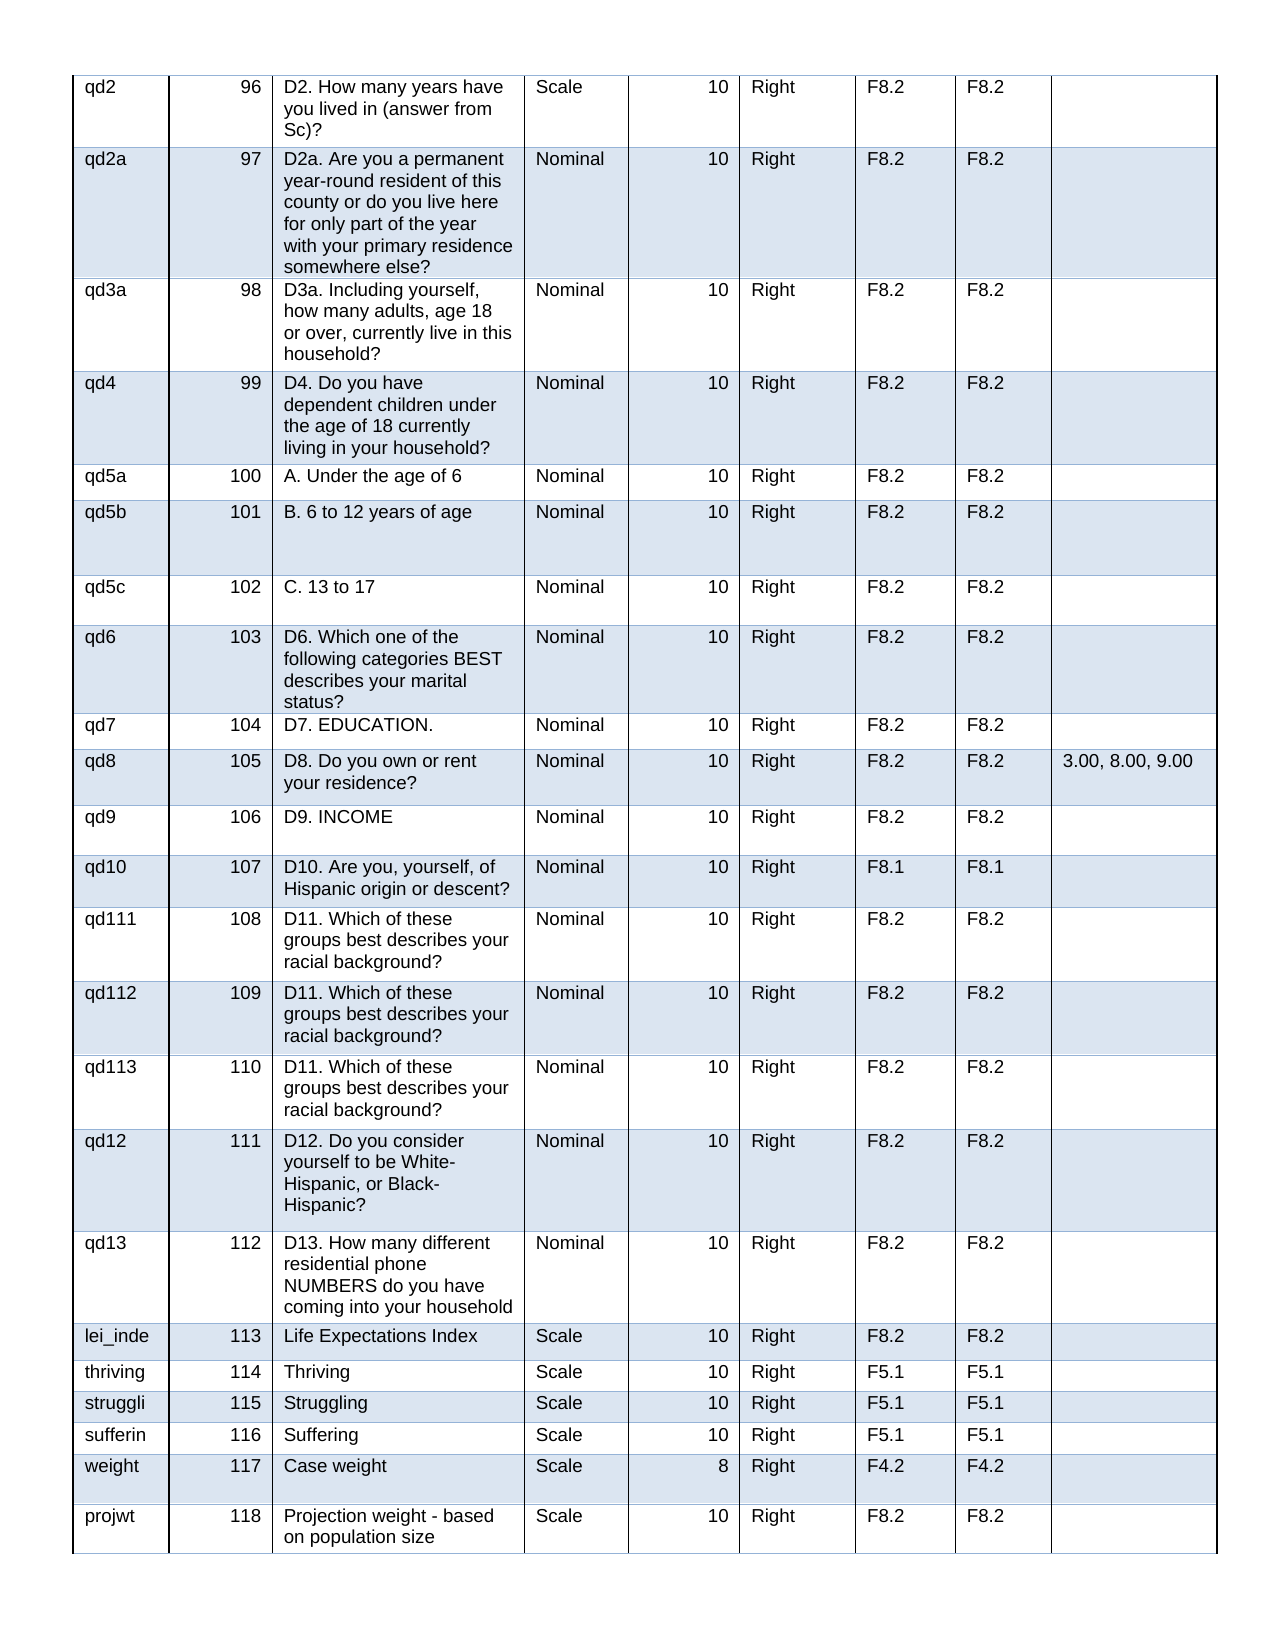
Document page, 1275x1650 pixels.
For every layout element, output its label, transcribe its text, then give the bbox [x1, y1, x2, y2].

table_cell qd12 [74, 1130, 168, 1231]
table_cell 110 [170, 1056, 272, 1128]
table_cell F8.2 [956, 626, 1051, 713]
table_cell Right [740, 465, 855, 500]
table_cell [1052, 1130, 1216, 1231]
table_cell qd8 [74, 750, 168, 805]
table_cell B. 6 to 12 years of age [273, 501, 524, 575]
table_cell 10 [629, 806, 739, 855]
table_cell F8.2 [856, 148, 955, 277]
table_cell F8.2 [956, 982, 1051, 1054]
table_cell F5.1 [856, 1361, 955, 1391]
table_cell 107 [170, 856, 272, 907]
table_cell qd7 [74, 714, 168, 749]
table_cell qd5b [74, 501, 168, 575]
table_cell qd5c [74, 576, 168, 625]
table_cell D4. Do you have dependent children under the age of 18 currently living in your household? [273, 372, 524, 464]
table_cell Scale [525, 1392, 628, 1422]
table_cell 108 [170, 908, 272, 981]
table_cell 10 [629, 750, 739, 805]
table_cell Nominal [525, 148, 628, 277]
table_cell 10 [629, 1392, 739, 1422]
table_cell [1052, 279, 1216, 371]
table_cell qd10 [74, 856, 168, 907]
table_cell 10 [629, 576, 739, 625]
table_cell D11. Which of these groups best describes your racial background? [273, 1056, 524, 1128]
table_cell Right [740, 1505, 855, 1553]
table_cell qd6 [74, 626, 168, 713]
table_cell [1052, 1056, 1216, 1128]
table_cell F8.2 [856, 714, 955, 749]
table_cell F5.1 [956, 1423, 1051, 1453]
table_cell A. Under the age of 6 [273, 465, 524, 500]
table_cell qd5a [74, 465, 168, 500]
table_cell Right [740, 576, 855, 625]
table_cell 98 [170, 279, 272, 371]
table_cell F8.1 [856, 856, 955, 907]
table_cell Scale [525, 1423, 628, 1453]
table_cell 10 [629, 714, 739, 749]
table_cell 102 [170, 576, 272, 625]
table_cell Right [740, 148, 855, 277]
table_cell sufferin [74, 1423, 168, 1453]
table_cell [1052, 1324, 1216, 1360]
table_cell F8.2 [856, 806, 955, 855]
table_cell F8.2 [956, 148, 1051, 277]
table_cell Right [740, 1130, 855, 1231]
table_cell D10. Are you, yourself, of Hispanic origin or descent? [273, 856, 524, 907]
table_cell F8.2 [956, 1056, 1051, 1128]
table_cell 10 [629, 1232, 739, 1323]
table_cell 10 [629, 1505, 739, 1553]
table_cell 104 [170, 714, 272, 749]
table_cell Right [740, 626, 855, 713]
table_cell [1052, 1505, 1216, 1553]
table_cell F8.2 [956, 1130, 1051, 1231]
table_cell Right [740, 806, 855, 855]
table_cell qd112 [74, 982, 168, 1054]
table_cell Nominal [525, 908, 628, 981]
table_cell qd111 [74, 908, 168, 981]
table_cell D2. How many years have you lived in (answer from Sc)? [273, 76, 524, 147]
table_cell F8.2 [956, 1232, 1051, 1323]
table_cell F8.2 [856, 501, 955, 575]
table_cell F5.1 [956, 1392, 1051, 1422]
table_cell Nominal [525, 372, 628, 464]
table_cell Scale [525, 76, 628, 147]
table_cell 118 [170, 1505, 272, 1553]
table_cell 10 [629, 1361, 739, 1391]
table_cell F4.2 [956, 1455, 1051, 1503]
table_cell 97 [170, 148, 272, 277]
table_cell [1052, 465, 1216, 500]
table_cell F8.2 [956, 750, 1051, 805]
table_cell F8.2 [856, 1324, 955, 1360]
table_cell F4.2 [856, 1455, 955, 1503]
table_cell 117 [170, 1455, 272, 1503]
table_cell [1052, 714, 1216, 749]
table_cell F5.1 [856, 1392, 955, 1422]
table_cell Right [740, 750, 855, 805]
table_cell Projection weight - based on population size [273, 1505, 524, 1553]
table_cell [1052, 1232, 1216, 1323]
table_cell 115 [170, 1392, 272, 1422]
table_cell F8.2 [956, 76, 1051, 147]
table_cell Scale [525, 1361, 628, 1391]
table_cell D11. Which of these groups best describes your racial background? [273, 982, 524, 1054]
table_cell Thriving [273, 1361, 524, 1391]
table_cell F8.2 [956, 501, 1051, 575]
table_cell [1052, 1423, 1216, 1453]
table_cell F8.2 [956, 1324, 1051, 1360]
table_cell D8. Do you own or rent your residence? [273, 750, 524, 805]
table_cell Nominal [525, 626, 628, 713]
table_cell Struggling [273, 1392, 524, 1422]
table_cell 112 [170, 1232, 272, 1323]
table_cell [1052, 806, 1216, 855]
table_cell Nominal [525, 982, 628, 1054]
table_cell 10 [629, 908, 739, 981]
table_cell Right [740, 1232, 855, 1323]
table_cell [1052, 982, 1216, 1054]
table_cell F8.2 [856, 1056, 955, 1128]
table_cell Scale [525, 1324, 628, 1360]
table_cell F8.2 [956, 279, 1051, 371]
table_cell F8.1 [956, 856, 1051, 907]
table_cell D11. Which of these groups best describes your racial background? [273, 908, 524, 981]
table_cell D7. EDUCATION. [273, 714, 524, 749]
table_cell 10 [629, 626, 739, 713]
table_cell Right [740, 1392, 855, 1422]
table_cell Nominal [525, 501, 628, 575]
table_cell Nominal [525, 1130, 628, 1231]
table_cell Right [740, 1324, 855, 1360]
table_cell [1052, 1455, 1216, 1503]
table_cell 3.00, 8.00, 9.00 [1052, 750, 1216, 805]
table_cell 99 [170, 372, 272, 464]
table_cell F8.2 [956, 714, 1051, 749]
table_cell 10 [629, 856, 739, 907]
table_cell 111 [170, 1130, 272, 1231]
table_cell 10 [629, 148, 739, 277]
table_cell Nominal [525, 465, 628, 500]
table_cell F8.2 [856, 750, 955, 805]
table_cell Right [740, 1423, 855, 1453]
table_cell projwt [74, 1505, 168, 1553]
table_cell Nominal [525, 714, 628, 749]
table_cell Nominal [525, 279, 628, 371]
table_cell 114 [170, 1361, 272, 1391]
table_cell Nominal [525, 576, 628, 625]
table_cell Nominal [525, 750, 628, 805]
table_cell qd2a [74, 148, 168, 277]
table_cell 109 [170, 982, 272, 1054]
table_cell F8.2 [856, 576, 955, 625]
table_cell F8.2 [856, 279, 955, 371]
table_cell Right [740, 76, 855, 147]
table_cell [1052, 501, 1216, 575]
table_cell 8 [629, 1455, 739, 1503]
table_cell F8.2 [956, 576, 1051, 625]
table_cell F8.2 [856, 626, 955, 713]
table_cell F8.2 [856, 76, 955, 147]
table_cell qd2 [74, 76, 168, 147]
table_cell thriving [74, 1361, 168, 1391]
table_cell F8.2 [956, 1505, 1051, 1553]
table_cell Right [740, 908, 855, 981]
table_cell qd3a [74, 279, 168, 371]
table_cell 10 [629, 1056, 739, 1128]
table_cell F8.2 [856, 465, 955, 500]
table_cell Nominal [525, 1056, 628, 1128]
table_cell 96 [170, 76, 272, 147]
table_cell 10 [629, 501, 739, 575]
table_cell F8.2 [956, 372, 1051, 464]
table_cell Right [740, 372, 855, 464]
table_cell 100 [170, 465, 272, 500]
table_cell 116 [170, 1423, 272, 1453]
table_cell [1052, 1392, 1216, 1422]
table_cell 10 [629, 76, 739, 147]
table_cell qd13 [74, 1232, 168, 1323]
table_cell F8.2 [956, 465, 1051, 500]
table_cell D3a. Including yourself, how many adults, age 18 or over, currently live in this household? [273, 279, 524, 371]
table_cell Scale [525, 1505, 628, 1553]
table_cell struggli [74, 1392, 168, 1422]
table_cell F8.2 [856, 982, 955, 1054]
table_cell F8.2 [856, 1232, 955, 1323]
table_cell F8.2 [856, 1505, 955, 1553]
table_cell [1052, 1361, 1216, 1391]
table_cell F5.1 [956, 1361, 1051, 1391]
table_cell Right [740, 1056, 855, 1128]
table_cell 10 [629, 465, 739, 500]
table_cell Life Expectations Index [273, 1324, 524, 1360]
table_cell D2a. Are you a permanent year-round resident of this county or do you live here for only part of the year with your primary residence somewhere else? [273, 148, 524, 277]
table_cell [1052, 76, 1216, 147]
table_cell Right [740, 1361, 855, 1391]
table_cell D6. Which one of the following categories BEST describes your marital status? [273, 626, 524, 713]
table_cell F8.2 [856, 372, 955, 464]
table_cell C. 13 to 17 [273, 576, 524, 625]
table_cell [1052, 148, 1216, 277]
table_cell 103 [170, 626, 272, 713]
table_cell 10 [629, 982, 739, 1054]
table_cell 10 [629, 1423, 739, 1453]
table_cell 10 [629, 279, 739, 371]
table_cell Right [740, 714, 855, 749]
table_cell F5.1 [856, 1423, 955, 1453]
table_cell Right [740, 279, 855, 371]
table_cell Case weight [273, 1455, 524, 1503]
table_cell qd4 [74, 372, 168, 464]
table_cell 10 [629, 1324, 739, 1360]
table_cell 113 [170, 1324, 272, 1360]
table_cell Nominal [525, 806, 628, 855]
table_cell [1052, 626, 1216, 713]
table_cell 105 [170, 750, 272, 805]
table_cell F8.2 [856, 1130, 955, 1231]
table_cell Scale [525, 1455, 628, 1503]
table_cell Right [740, 982, 855, 1054]
table_cell 106 [170, 806, 272, 855]
table_cell 10 [629, 372, 739, 464]
table_cell Right [740, 501, 855, 575]
table_cell weight [74, 1455, 168, 1503]
table_cell qd113 [74, 1056, 168, 1128]
table_cell D9. INCOME [273, 806, 524, 855]
table_cell Right [740, 856, 855, 907]
table_cell Suffering [273, 1423, 524, 1453]
table_cell qd9 [74, 806, 168, 855]
table_cell Nominal [525, 856, 628, 907]
table_cell [1052, 372, 1216, 464]
table_cell 101 [170, 501, 272, 575]
table_cell Right [740, 1455, 855, 1503]
table_cell Nominal [525, 1232, 628, 1323]
table_cell D12. Do you consider yourself to be White-Hispanic, or Black-Hispanic? [273, 1130, 524, 1231]
table_cell F8.2 [956, 908, 1051, 981]
table_cell lei_inde [74, 1324, 168, 1360]
table_cell [1052, 856, 1216, 907]
table_cell F8.2 [956, 806, 1051, 855]
table_cell 10 [629, 1130, 739, 1231]
table_cell [1052, 576, 1216, 625]
table_cell [1052, 908, 1216, 981]
table_cell D13. How many different residential phone NUMBERS do you have coming into your household [273, 1232, 524, 1323]
table_cell F8.2 [856, 908, 955, 981]
